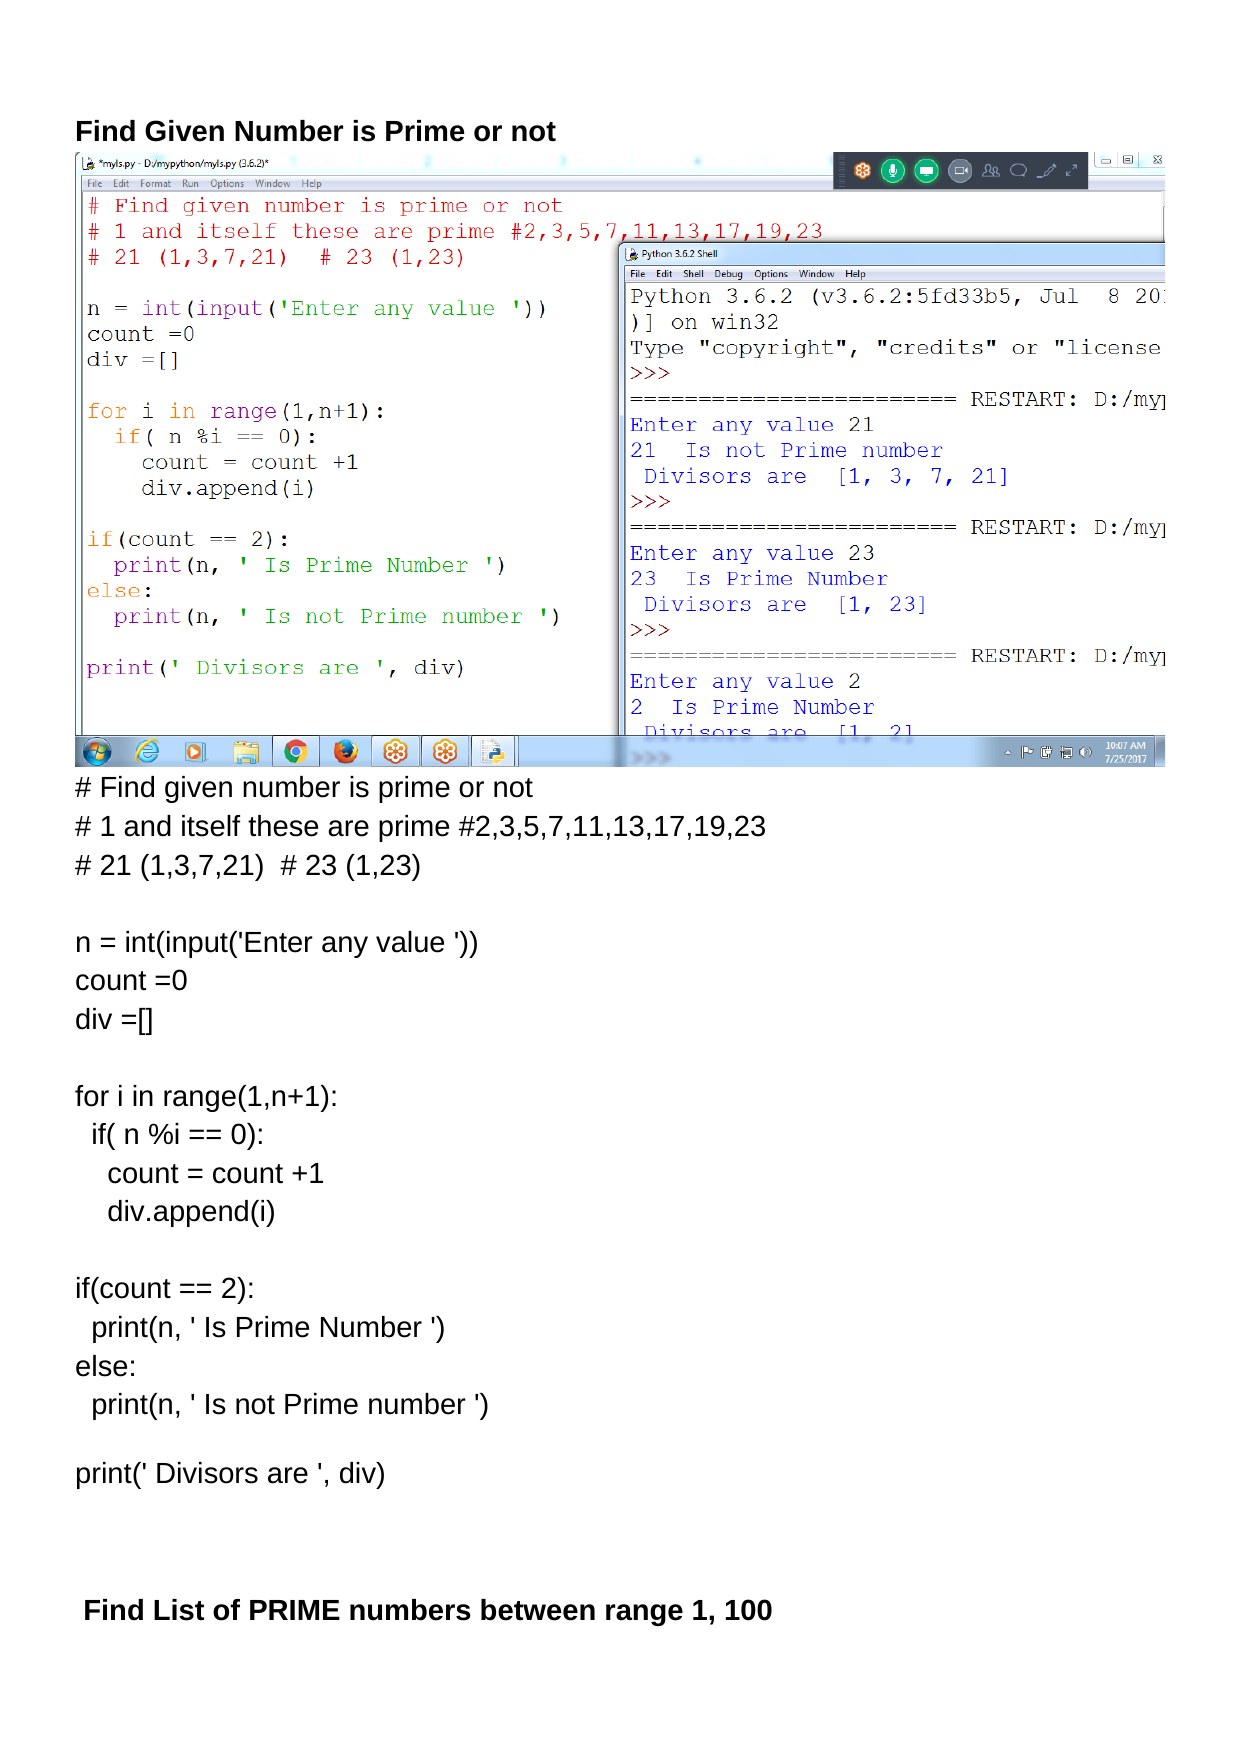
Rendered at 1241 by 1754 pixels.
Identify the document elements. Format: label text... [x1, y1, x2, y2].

text n = int(input('Enter any value ')) [75, 925, 1165, 958]
text print(n, ' Is Prime Number ') [75, 1310, 1165, 1344]
text if(count == 2): [75, 1272, 1165, 1305]
text # 21 (1,3,7,21) # 23 (1,23) [75, 848, 1165, 881]
text count = count +1 [75, 1156, 1165, 1189]
text # Find given number is prime or not [75, 771, 1165, 804]
text div.append(i) [75, 1194, 1165, 1228]
text div =[] [75, 1002, 1165, 1035]
text count =0 [75, 963, 1165, 997]
text print(n, ' Is not Prime number ') [75, 1387, 1165, 1421]
text else: [75, 1349, 1165, 1382]
text # 1 and itself these are prime #2,3,5,7,11,13,17,19,23 [75, 809, 1165, 843]
text if( n %i == 0): [75, 1117, 1165, 1151]
picture [75, 152, 1166, 767]
text Find Given Number is Prime or not [75, 113, 1165, 147]
text print(' Divisors are ', div) [75, 1456, 1165, 1489]
text for i in range(1,n+1): [75, 1079, 1165, 1112]
text Find List of PRIME numbers between range 1, 100 [75, 1593, 1165, 1627]
